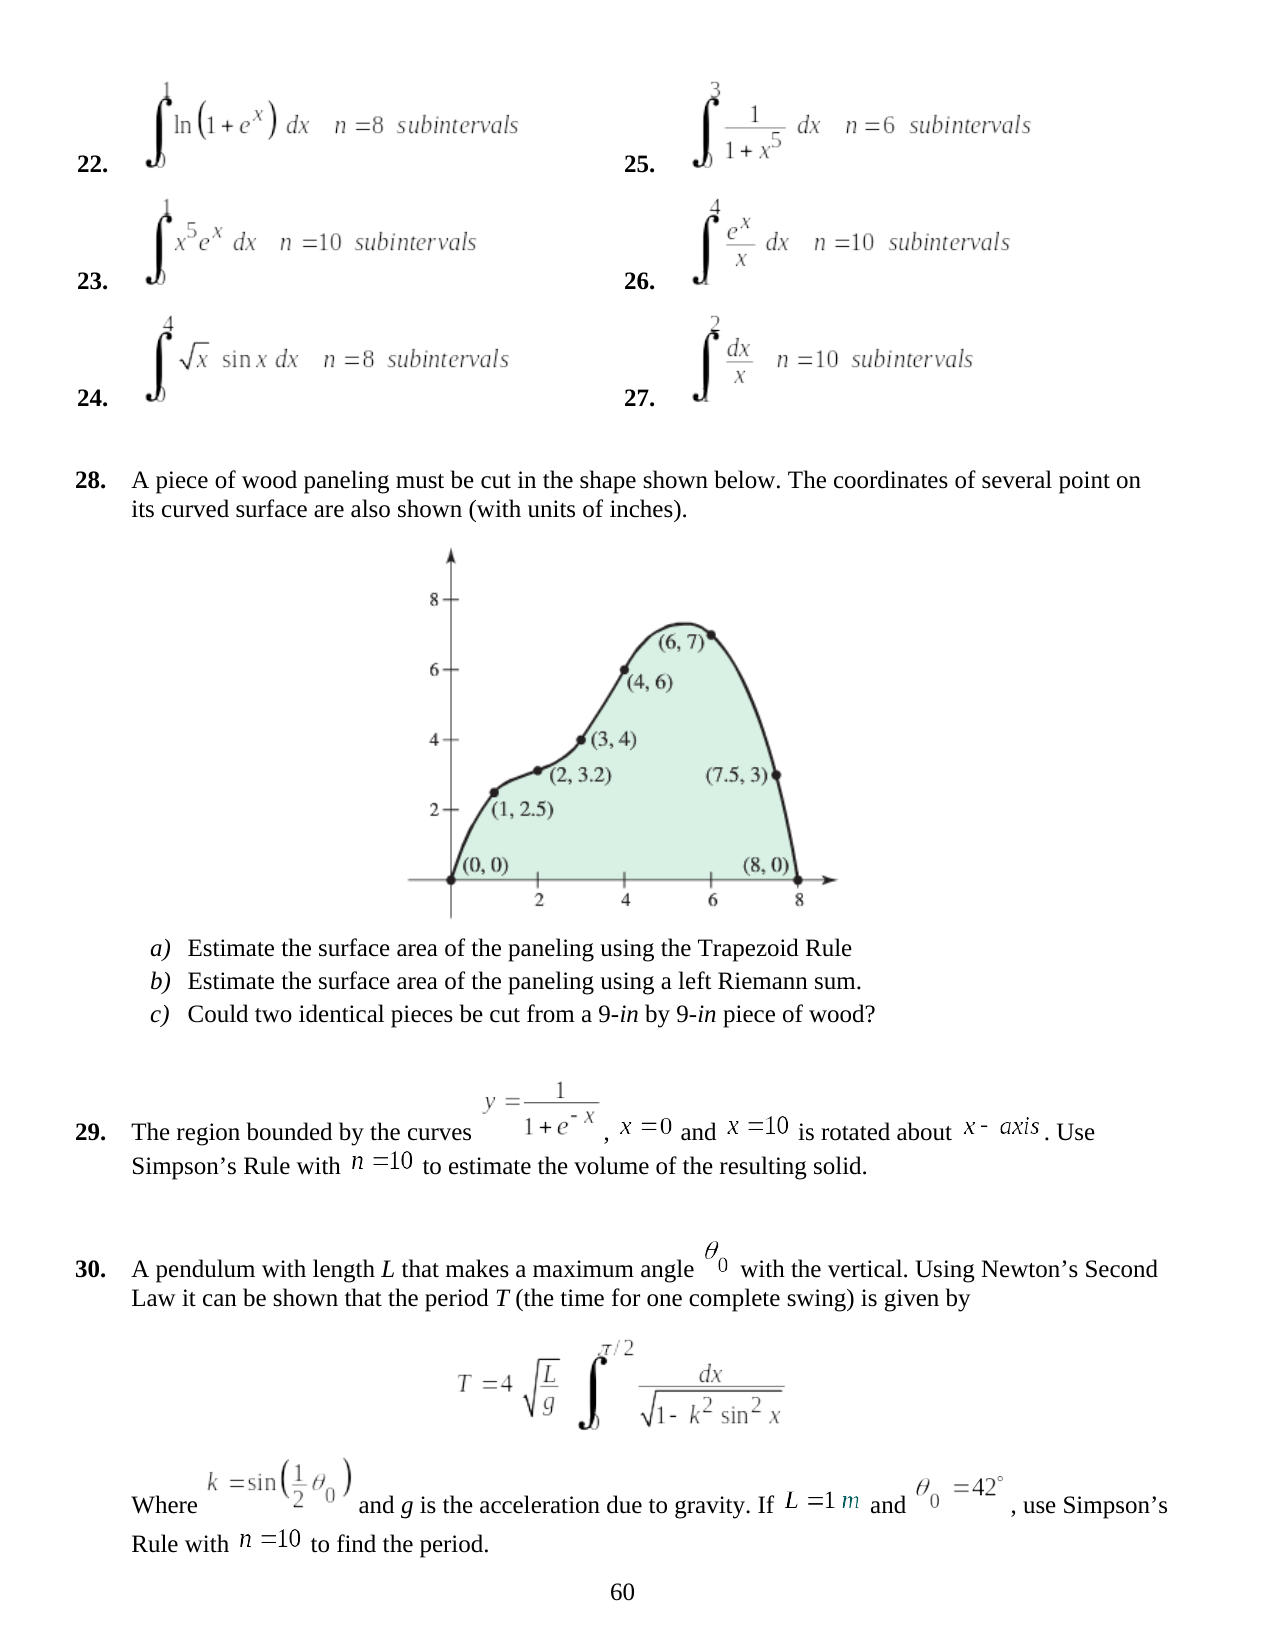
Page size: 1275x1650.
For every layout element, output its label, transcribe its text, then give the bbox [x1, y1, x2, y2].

picture [402, 543, 843, 919]
list Could two identical pieces be cut from a 9-in by 9-in piece of wood? [150, 999, 1170, 1028]
table_header [613, 75, 1159, 432]
list A piece of wood paneling must be cut in the shape shown below. The coordinates of several point on its curved surface are also shown (with units of inches). [75, 465, 1170, 523]
text Where and g is the acceleration due to gravity. If and , use Simpson’s Rule with to find the period. [131, 1456, 1170, 1558]
list Estimate the surface area of the paneling using the Trapezoid Rule [150, 933, 1170, 962]
list The region bounded by the curves , and is rotated about . Use Simpson’s Rule with to estimate the volume of the resulting solid. [75, 1075, 1170, 1180]
list Estimate the surface area of the paneling using a left Riemann sum. [150, 966, 1170, 995]
list A pendulum with length L that makes a maximum angle with the vertical. Using Newton’s Second Law it can be shown that the period T (the time for one complete swing) is given by [75, 1234, 1170, 1312]
table_header [66, 75, 613, 432]
